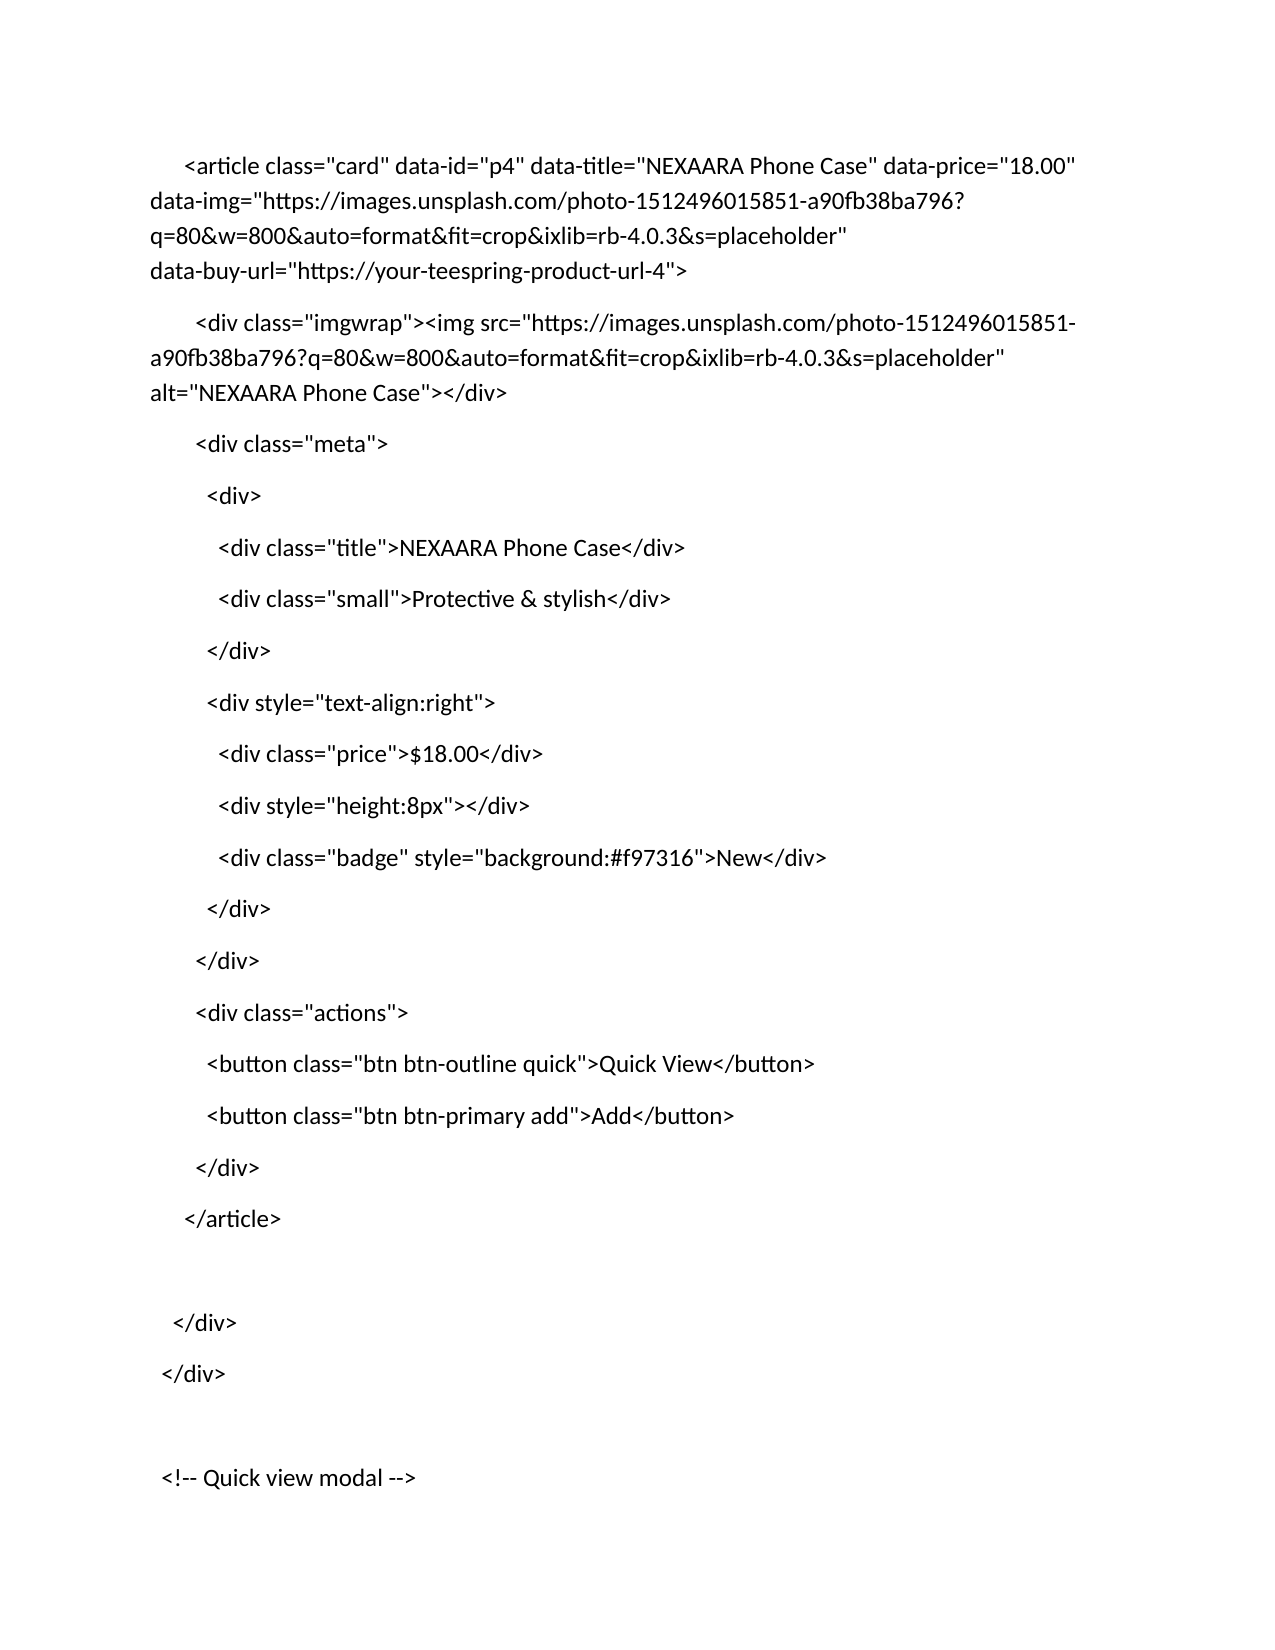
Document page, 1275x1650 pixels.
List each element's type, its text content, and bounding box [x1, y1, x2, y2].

text <div> [150, 480, 1125, 511]
text </div> [150, 945, 1125, 976]
text </div> [150, 1307, 1125, 1337]
text <article class="card" data-id="p4" data-title="NEXAARA Phone Case" data-price="18.00" data-img="https://images.unsplash.com/photo-1512496015851-a90fb38ba796?q=80&w=800&auto=format&fit=crop&ixlib=rb-4.0.3&s=placeholder" data-buy-url="https://your-teespring-product-url-4"> [150, 150, 1125, 286]
text <div class="meta"> [150, 428, 1125, 459]
text <div class="price">$18.00</div> [150, 738, 1125, 769]
text <div style="height:8px"></div> [150, 790, 1125, 821]
text <div class="imgwrap"><img src="https://images.unsplash.com/photo-1512496015851-a90fb38ba796?q=80&w=800&auto=format&fit=crop&ixlib=rb-4.0.3&s=placeholder" alt="NEXAARA Phone Case"></div> [150, 307, 1125, 407]
text <div class="badge" style="background:#f97316">New</div> [150, 842, 1125, 872]
text </article> [150, 1203, 1125, 1234]
text </div> [150, 1358, 1125, 1389]
text </div> [150, 893, 1125, 924]
text <div class="actions"> [150, 997, 1125, 1027]
text <div class="small">Protective & stylish</div> [150, 583, 1125, 614]
text <button class="btn btn-outline quick">Quick View</button> [150, 1048, 1125, 1079]
text </div> [150, 635, 1125, 666]
text <div style="text-align:right"> [150, 687, 1125, 717]
text <button class="btn btn-primary add">Add</button> [150, 1100, 1125, 1131]
text <!-- Quick view modal --> [150, 1462, 1125, 1492]
text <div class="title">NEXAARA Phone Case</div> [150, 532, 1125, 562]
text </div> [150, 1152, 1125, 1182]
